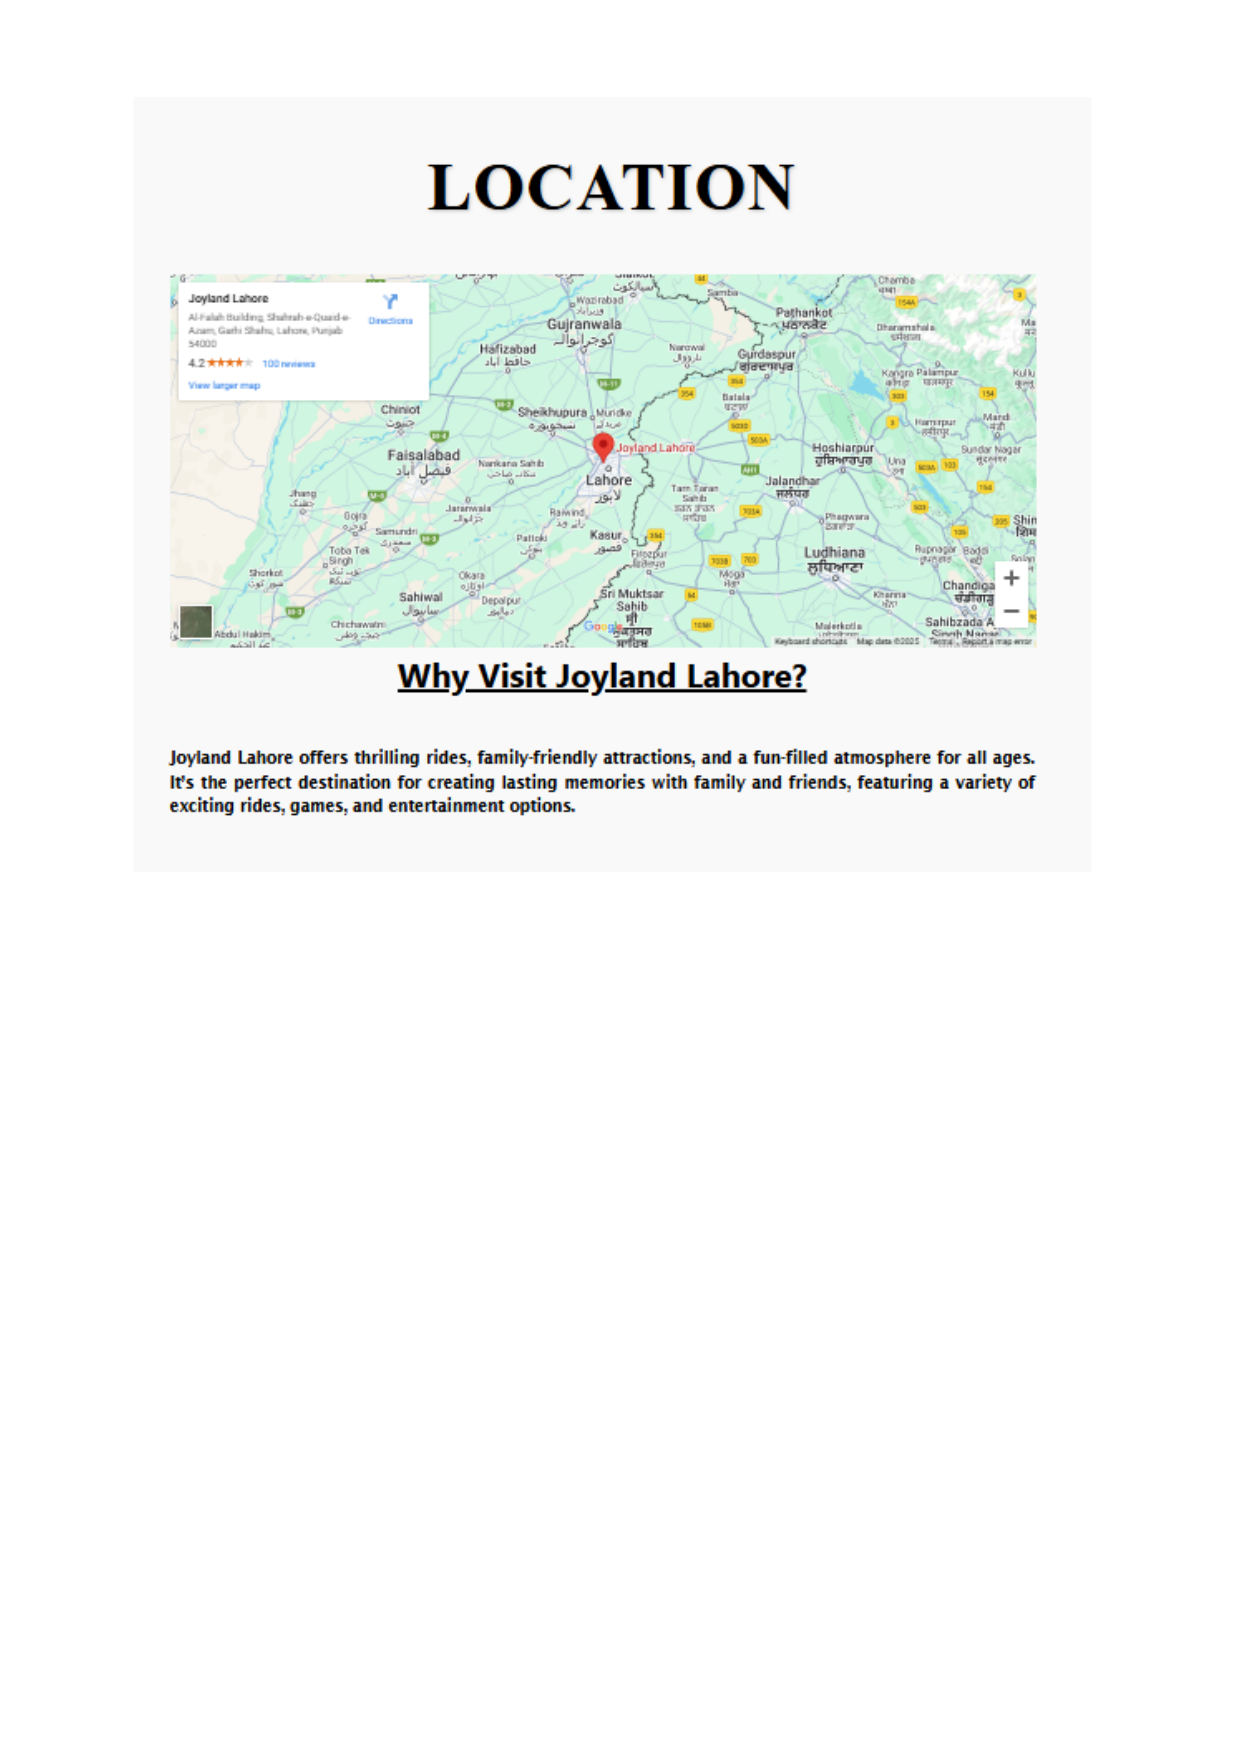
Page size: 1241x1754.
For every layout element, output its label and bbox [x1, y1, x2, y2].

picture [77, 97, 1153, 872]
